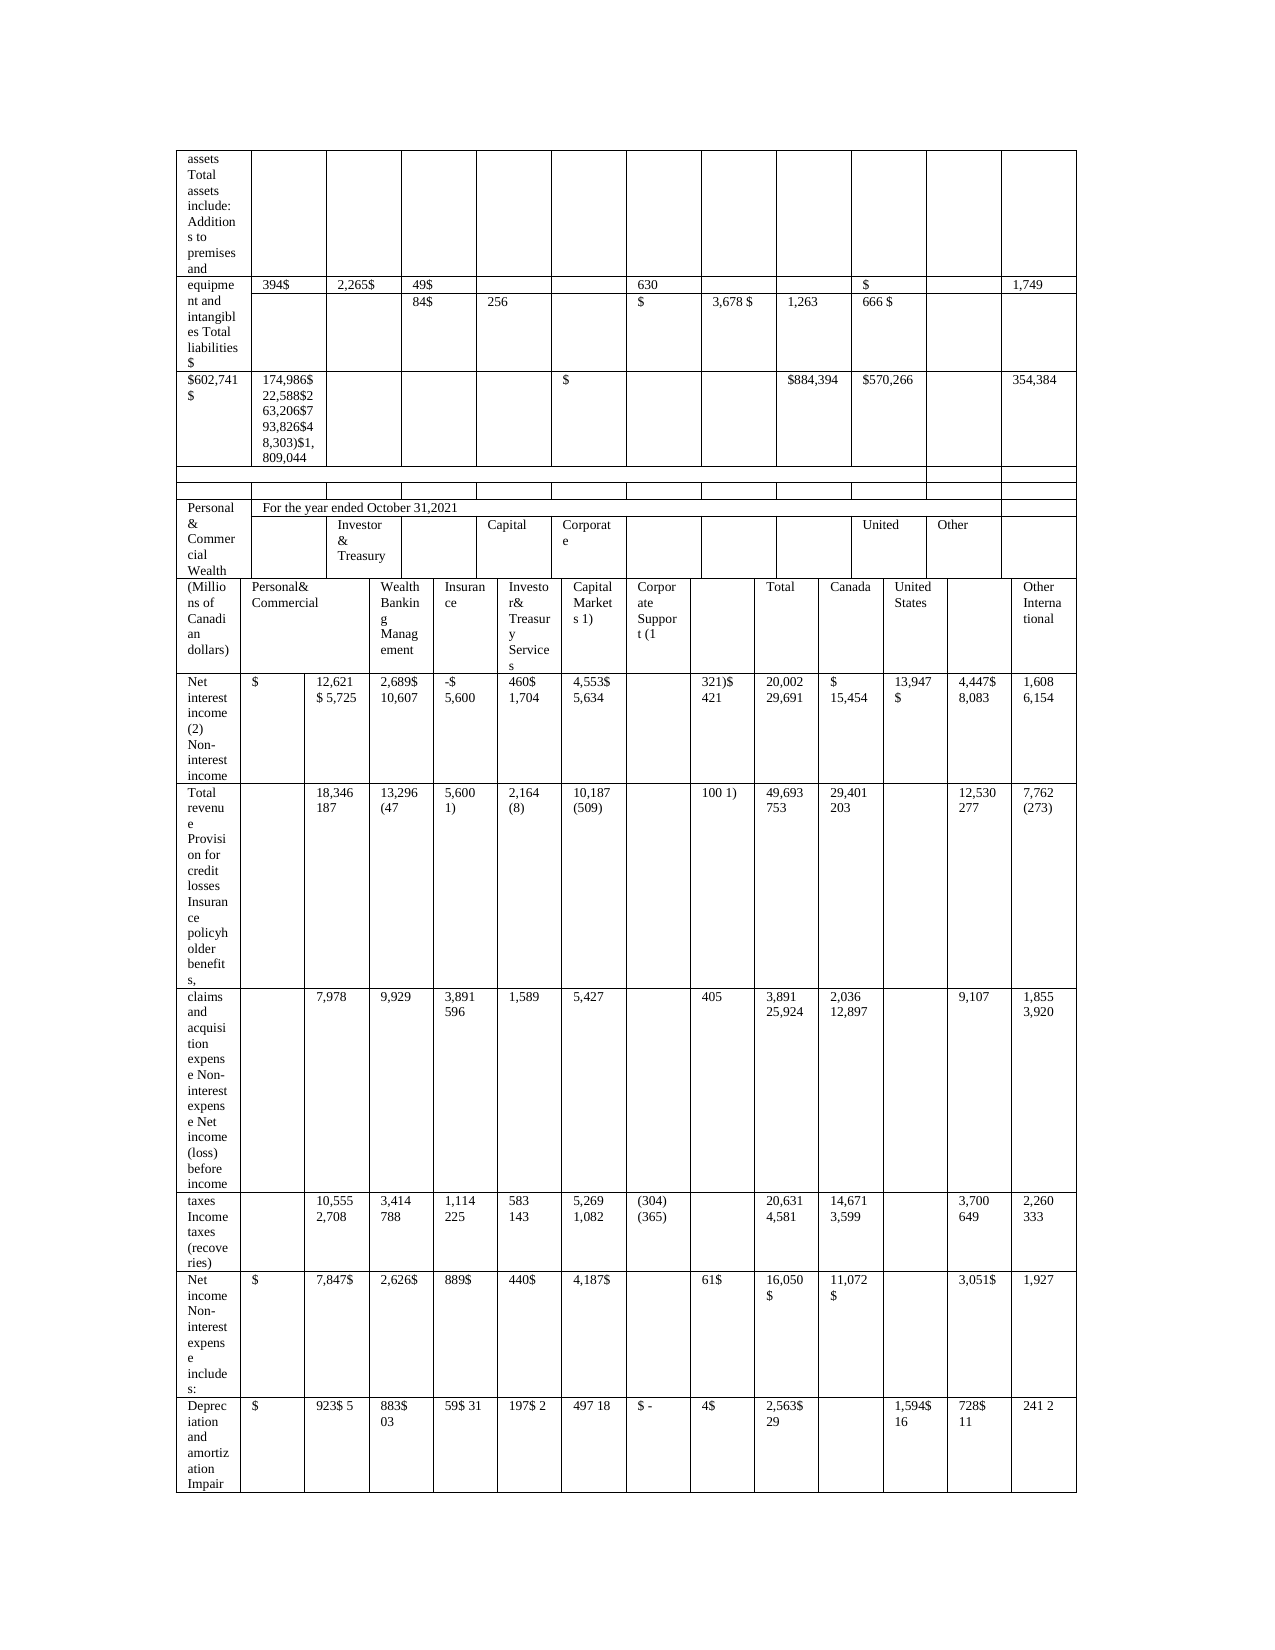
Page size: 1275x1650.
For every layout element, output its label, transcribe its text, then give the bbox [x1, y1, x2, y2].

table_cell [252, 294, 326, 371]
table_cell [627, 517, 701, 578]
table_cell [552, 277, 626, 293]
table_cell 497 18 [562, 1398, 626, 1492]
table_cell [927, 372, 1001, 466]
table_cell 241 2 [1012, 1398, 1076, 1492]
table_cell 12,530 277 [948, 784, 1011, 987]
table_cell [477, 483, 551, 499]
table_cell 4,553$ 5,634 [562, 674, 626, 783]
table_cell [927, 483, 1001, 499]
table_cell [177, 483, 251, 499]
table_cell $ [627, 294, 701, 371]
table_cell 2,260 333 [1012, 1193, 1076, 1271]
table_cell 11,072$ [819, 1272, 883, 1397]
table_cell 174,986$22,588$263,206$793,826$48,303)$1,809,044 [252, 372, 326, 466]
table_cell 13,947$ [884, 674, 947, 783]
table_cell [884, 1272, 947, 1397]
table_cell 10,187 (509) [562, 784, 626, 987]
table_cell 5,269 1,082 [562, 1193, 626, 1271]
table_cell [852, 483, 926, 499]
table_cell 9,929 [370, 989, 433, 1192]
table_cell 3,891 25,924 [755, 989, 818, 1192]
table_cell 13,296 (47 [370, 784, 433, 987]
table_cell [884, 1193, 947, 1271]
table_cell Net interest income (2) Non-interest income [177, 674, 240, 783]
table_header Insurance [434, 579, 497, 673]
table_cell $884,394 [777, 372, 851, 466]
table_cell [702, 517, 776, 578]
table_cell 3,678 $ [702, 294, 776, 371]
table_cell [177, 467, 926, 482]
table_header Capital Markets 1) [562, 579, 626, 673]
table_cell 4,447$ 8,083 [948, 674, 1011, 783]
table_cell [702, 483, 776, 499]
table_cell [627, 151, 701, 276]
table_cell [777, 517, 851, 578]
table_header Total [755, 579, 818, 673]
table_cell 256 [477, 294, 551, 371]
table_cell $ [241, 1398, 304, 1492]
table_cell Total revenue Provision for credit losses Insurance policyholder benefits, [177, 784, 240, 987]
table_cell [927, 277, 1001, 293]
table_cell 728$ 11 [948, 1398, 1011, 1492]
table_cell [927, 467, 1001, 482]
table_cell [1002, 467, 1076, 482]
table_cell 5,600 1) [434, 784, 497, 987]
table_cell 440$ [498, 1272, 561, 1397]
table_cell [327, 294, 401, 371]
table_cell 197$ 2 [498, 1398, 561, 1492]
table_cell [477, 151, 551, 276]
table_cell 12,621$ 5,725 [305, 674, 369, 783]
table_header [948, 579, 1011, 673]
table_cell 20,002 29,691 [755, 674, 818, 783]
table_cell 883$ 03 [370, 1398, 433, 1492]
table_cell [884, 989, 947, 1192]
table_cell 889$ [434, 1272, 497, 1397]
table_cell [927, 151, 1001, 276]
table_cell [702, 372, 776, 466]
table_cell [702, 151, 776, 276]
table_cell [1002, 500, 1076, 516]
table_cell 405 [691, 989, 754, 1192]
table_cell United [852, 517, 926, 578]
table_cell 29,401 203 [819, 784, 883, 987]
table_cell [627, 784, 690, 987]
table_cell Personal& Commercial Wealth [177, 500, 251, 578]
table_header (Millions of Canadian dollars) [177, 579, 240, 673]
table_cell [241, 989, 304, 1192]
table_cell -$ 5,600 [434, 674, 497, 783]
table_cell Capital [477, 517, 551, 578]
table_cell 1,608 6,154 [1012, 674, 1076, 783]
table_cell 1,114 225 [434, 1193, 497, 1271]
table_cell [627, 989, 690, 1192]
table_cell 100 1) [691, 784, 754, 987]
table_cell [327, 483, 401, 499]
table_cell [1002, 151, 1076, 276]
table_cell 630 [627, 277, 701, 293]
table_header [691, 579, 754, 673]
table_cell 5,427 [562, 989, 626, 1192]
table_cell 2,265$ [327, 277, 401, 293]
table_cell Other [927, 517, 1001, 578]
table_cell 61$ [691, 1272, 754, 1397]
table_cell 3,414 788 [370, 1193, 433, 1271]
table_cell 3,700 649 [948, 1193, 1011, 1271]
table_header Investor& Treasury Services [498, 579, 561, 673]
table_header Other International [1012, 579, 1076, 673]
table_cell 14,671 3,599 [819, 1193, 883, 1271]
table_cell $ [241, 674, 304, 783]
table_cell 3,051$ [948, 1272, 1011, 1397]
table_cell For the year ended October 31,2021 [252, 500, 1001, 516]
table_cell Net income Non-interest expense includes: [177, 1272, 240, 1397]
table_cell 460$ 1,704 [498, 674, 561, 783]
table_cell [627, 483, 701, 499]
table_cell claims and acquisition expense Non-interest expense Net income (loss) before income [177, 989, 240, 1192]
table_cell [241, 1193, 304, 1271]
table_cell $ [552, 372, 626, 466]
table_cell [252, 151, 326, 276]
table_cell [327, 151, 401, 276]
table_cell [477, 277, 551, 293]
table_cell 20,631 4,581 [755, 1193, 818, 1271]
table_cell [702, 277, 776, 293]
table_cell 3,891 596 [434, 989, 497, 1192]
table_cell 2,689$ 10,607 [370, 674, 433, 783]
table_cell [177, 1398, 240, 1492]
table_cell $ [241, 1272, 304, 1397]
table_cell taxes Income taxes (recoveries) [177, 1193, 240, 1271]
table_cell [777, 151, 851, 276]
table_cell 2,563$ 29 [755, 1398, 818, 1492]
table_cell [627, 674, 690, 783]
table_cell $ [852, 277, 926, 293]
table_cell 321)$ 421 [691, 674, 754, 783]
table_cell 2,036 12,897 [819, 989, 883, 1192]
table_cell 1,749 [1002, 277, 1076, 293]
table_cell 1,263 [777, 294, 851, 371]
table_cell [1002, 294, 1076, 371]
table_cell [1002, 483, 1076, 499]
table_cell 7,762 (273) [1012, 784, 1076, 987]
table_cell 923$ 5 [305, 1398, 369, 1492]
table_header Wealth Banking Management [370, 579, 433, 673]
table_cell 4$ [691, 1398, 754, 1492]
table_cell equipment and intangibles Total liabilities $ [177, 277, 251, 371]
table_cell 10,555 2,708 [305, 1193, 369, 1271]
table_cell 1,589 [498, 989, 561, 1192]
table_cell Investor& Treasury [327, 517, 401, 578]
table_cell [552, 294, 626, 371]
table_cell $570,266 [852, 372, 926, 466]
table_cell [884, 784, 947, 987]
table_cell [241, 784, 304, 987]
table_cell 16,050$ [755, 1272, 818, 1397]
table_cell 7,978 [305, 989, 369, 1192]
table_cell [477, 372, 551, 466]
table_cell Corporate [552, 517, 626, 578]
table_cell 583 143 [498, 1193, 561, 1271]
table_cell [627, 1272, 690, 1397]
table_cell [1002, 517, 1076, 578]
table_cell 18,346 187 [305, 784, 369, 987]
table_cell [819, 1398, 883, 1492]
table_cell 1,855 3,920 [1012, 989, 1076, 1192]
table_cell 4,187$ [562, 1272, 626, 1397]
table_cell [852, 151, 926, 276]
table_cell [402, 151, 476, 276]
table_header Personal& Commercial [241, 579, 369, 673]
table_cell 84$ [402, 294, 476, 371]
table_cell [402, 483, 476, 499]
table_cell $602,741$ [177, 372, 251, 466]
table_cell [402, 372, 476, 466]
table_cell [777, 483, 851, 499]
table_header Corporate Support (1 [627, 579, 690, 673]
table_cell 2,164 (8) [498, 784, 561, 987]
table_cell 1,594$ 16 [884, 1398, 947, 1492]
table_cell 666 $ [852, 294, 926, 371]
table_cell [252, 517, 326, 578]
table_cell $ 15,454 [819, 674, 883, 783]
table_cell 2,626$ [370, 1272, 433, 1397]
table_cell 49,693 753 [755, 784, 818, 987]
table_cell [777, 277, 851, 293]
table_cell [552, 151, 626, 276]
table_cell 59$ 31 [434, 1398, 497, 1492]
table_cell [691, 1193, 754, 1271]
table_header Canada [819, 579, 883, 673]
table_cell (304) (365) [627, 1193, 690, 1271]
table_cell [327, 372, 401, 466]
table_cell 7,847$ [305, 1272, 369, 1397]
table_cell 1,927 [1012, 1272, 1076, 1397]
table_cell [402, 517, 476, 578]
table_cell 354,384 [1002, 372, 1076, 466]
table_cell $ - [627, 1398, 690, 1492]
table_cell [927, 294, 1001, 371]
table_header United States [884, 579, 947, 673]
table_cell [252, 483, 326, 499]
table_cell 9,107 [948, 989, 1011, 1192]
table_cell Total assets Total assets include: Additions to premises and [177, 151, 251, 276]
table_cell [552, 483, 626, 499]
table_cell 49$ [402, 277, 476, 293]
table_cell 394$ [252, 277, 326, 293]
table_cell [627, 372, 701, 466]
